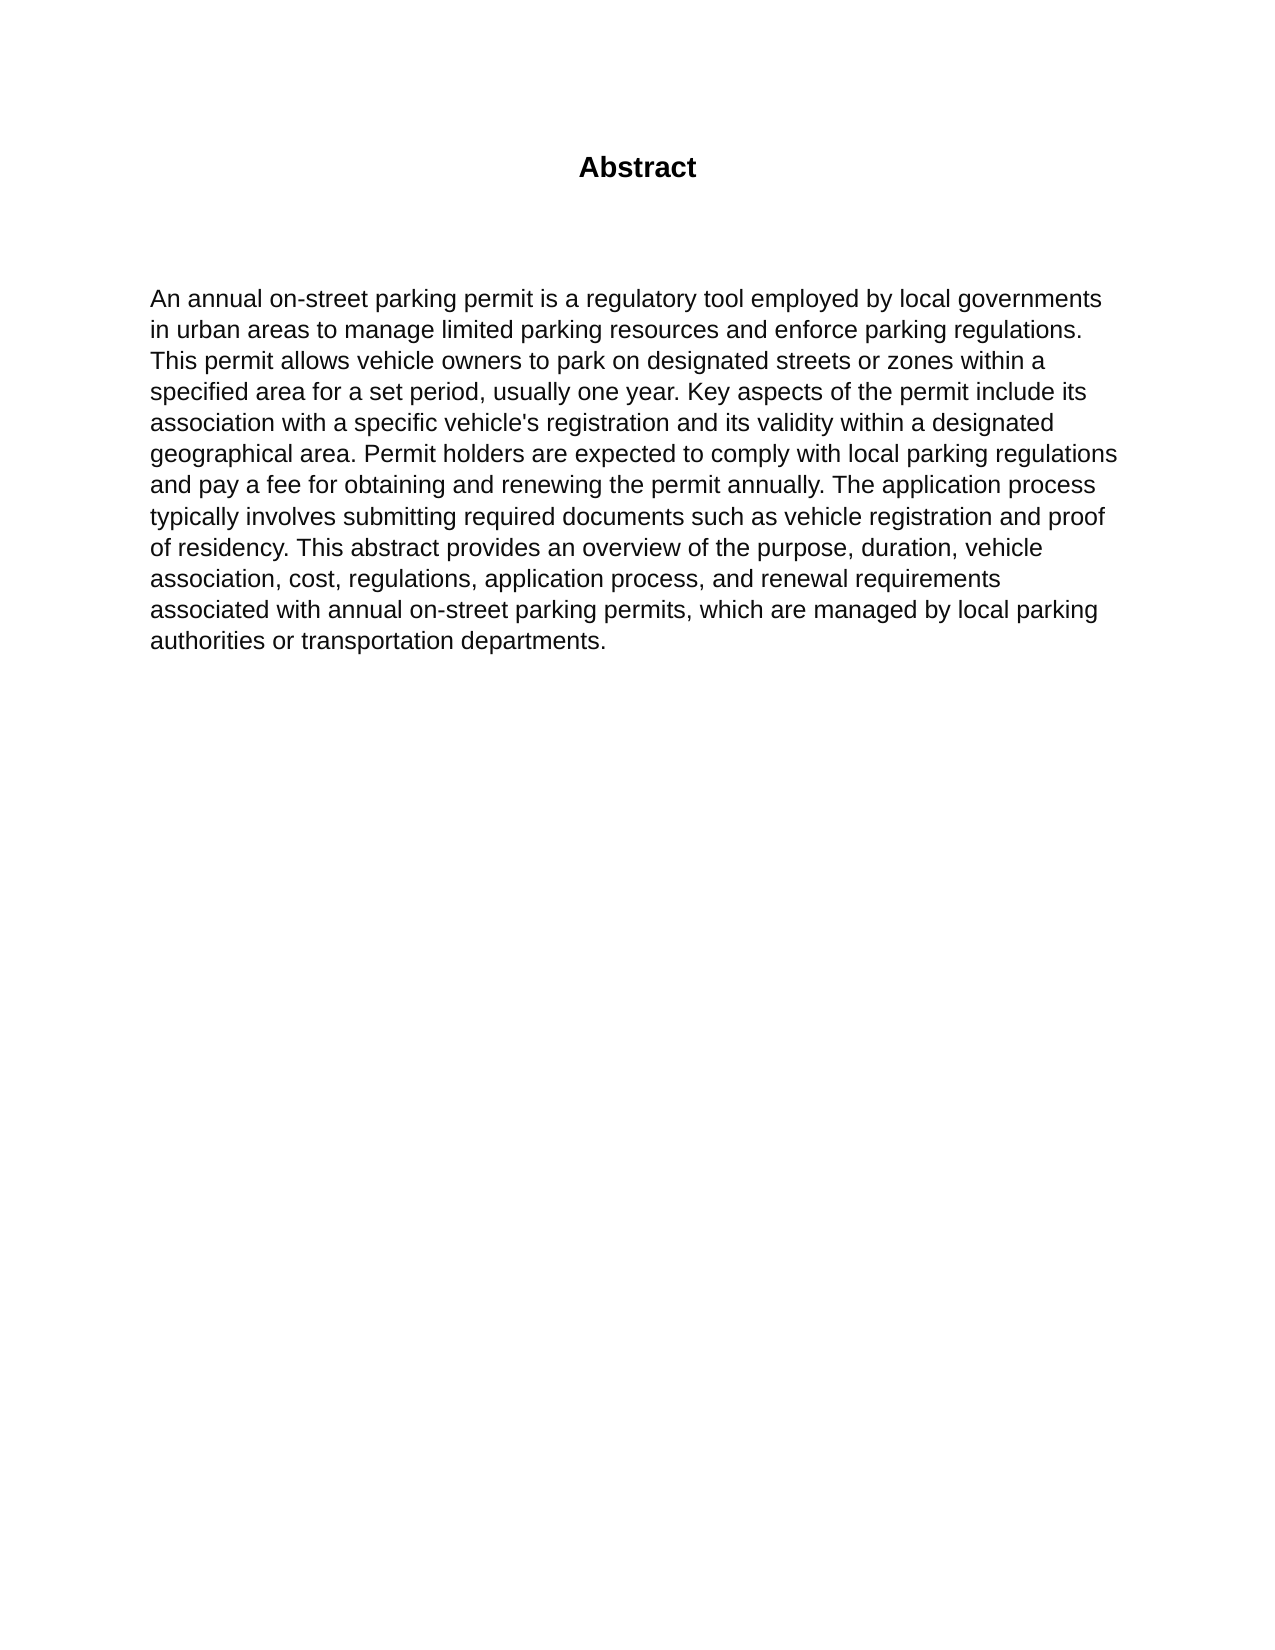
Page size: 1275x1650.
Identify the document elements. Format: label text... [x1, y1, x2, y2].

text An annual on-street parking permit is a regulatory tool employed by local governments in urban areas to manage limited parking resources and enforce parking regulations. This permit allows vehicle owners to park on designated streets or zones within a specified area for a set period, usually one year. Key aspects of the permit include its association with a specific vehicle's registration and its validity within a designated geographical area. Permit holders are expected to comply with local parking regulations and pay a fee for obtaining and renewing the permit annually. The application process typically involves submitting required documents such as vehicle registration and proof of residency. This abstract provides an overview of the purpose, duration, vehicle association, cost, regulations, application process, and renewal requirements associated with annual on-street parking permits, which are managed by local parking authorities or transportation departments. [150, 284, 1125, 654]
text Abstract [150, 150, 1125, 217]
